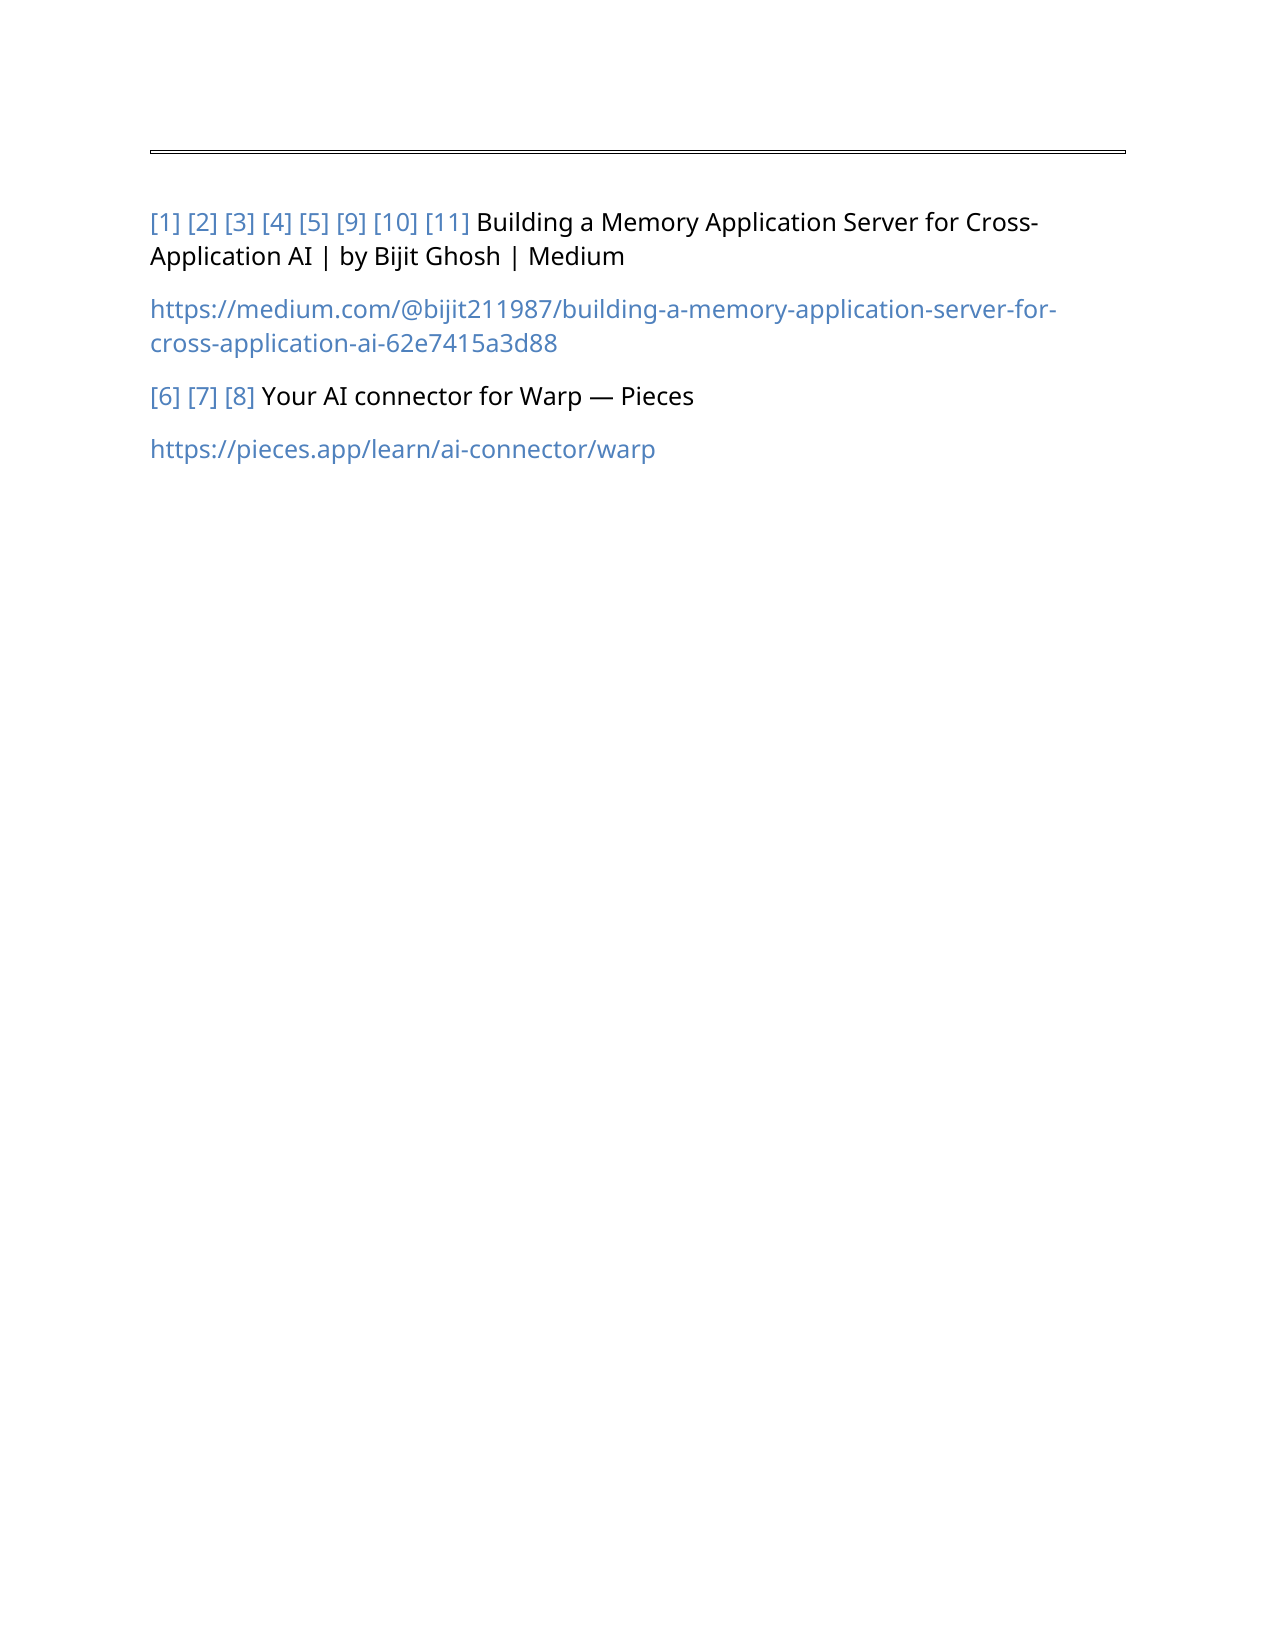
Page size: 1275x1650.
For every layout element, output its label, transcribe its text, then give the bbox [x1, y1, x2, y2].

text [6] [7] [8] Your AI connector for Warp — Pieces [150, 379, 1125, 413]
text https://pieces.app/learn/ai-connector/warp [150, 431, 1125, 466]
text https://medium.com/@bijit211987/building-a-memory-application-server-for-cross-application-ai-62e7415a3d88 [150, 292, 1125, 360]
text [1] [2] [3] [4] [5] [9] [10] [11] Building a Memory Application Server for Cross-Application AI | by Bijit Ghosh | Medium [150, 205, 1125, 273]
